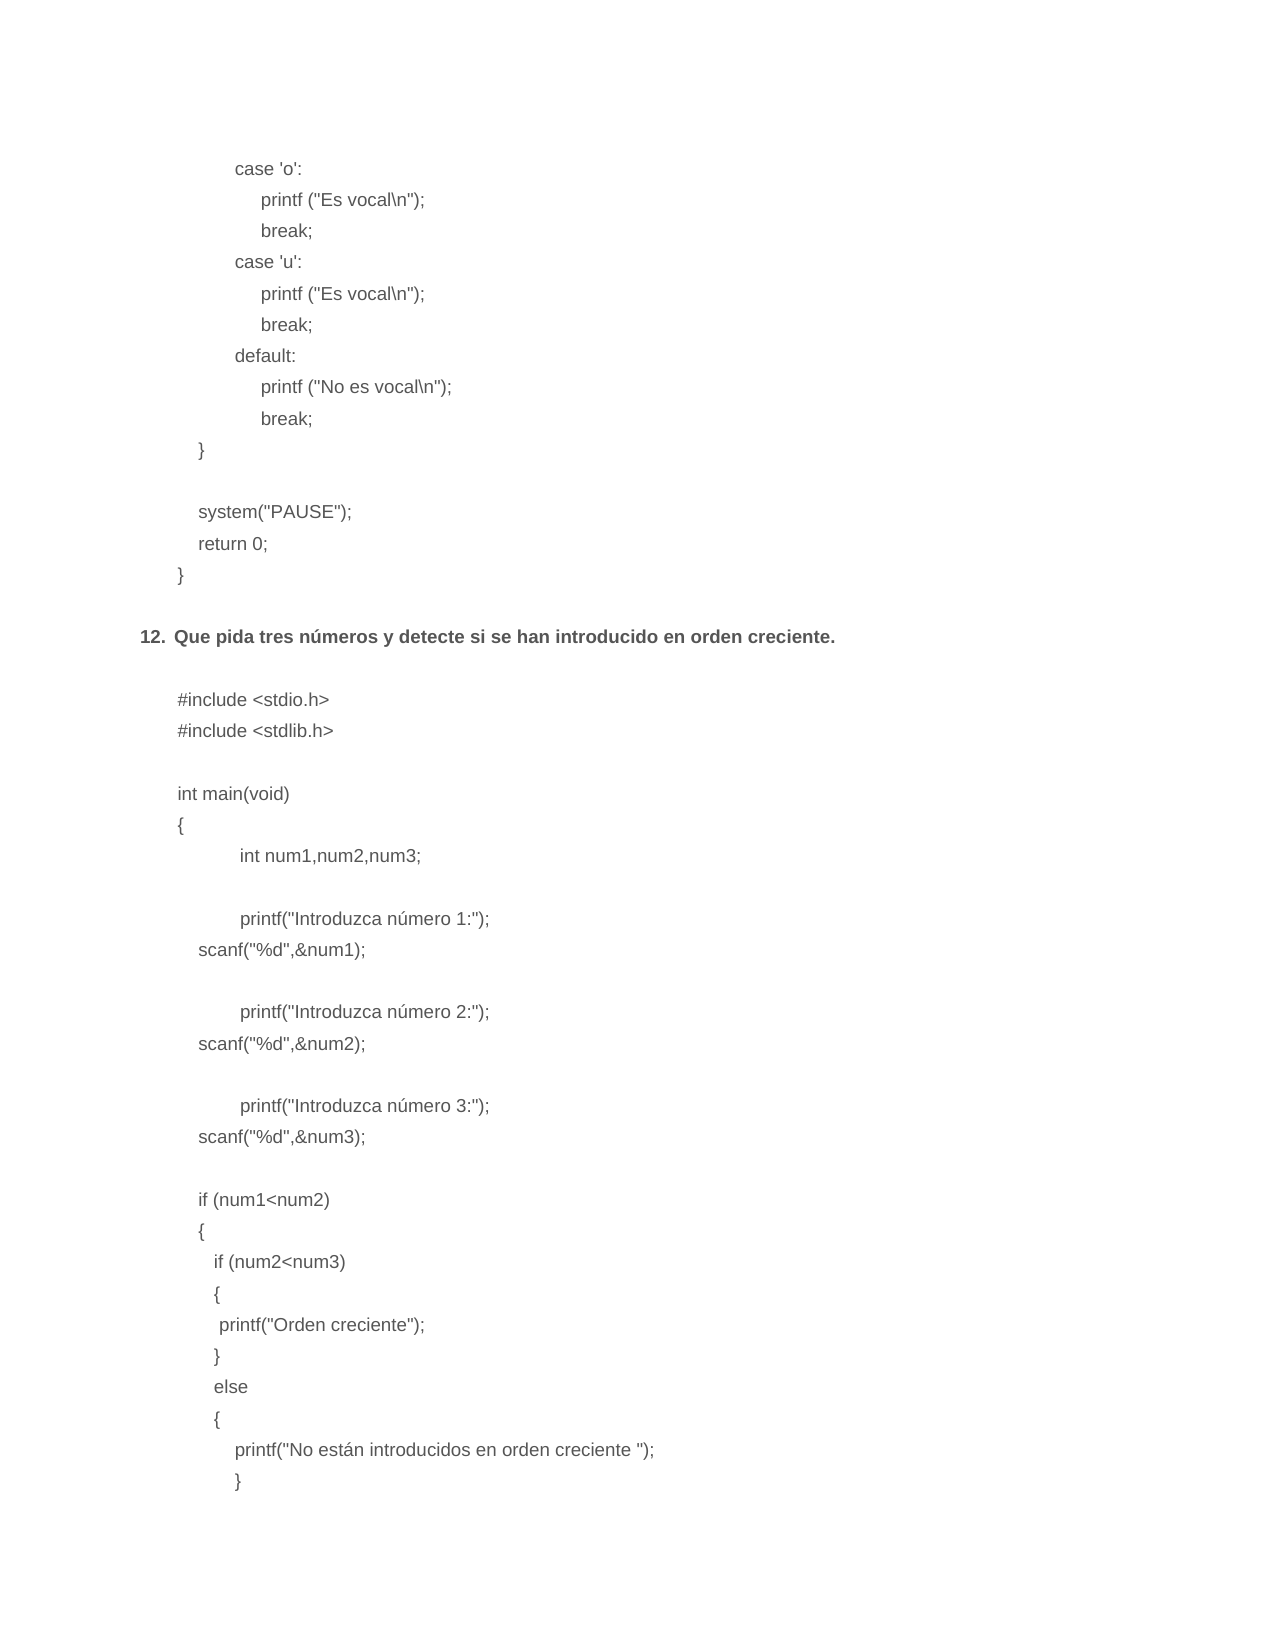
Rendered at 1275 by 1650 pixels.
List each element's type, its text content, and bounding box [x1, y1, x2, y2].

text system("PAUSE"); [177, 491, 1098, 523]
text 12. Que pida tres números y detecte si se han introducido en orden creciente. [140, 616, 1098, 648]
text printf("Introduzca número 2:"); [177, 991, 1098, 1023]
text if (num1<num2) [177, 1179, 1098, 1210]
text case 'u': [177, 241, 1098, 273]
text } [177, 1460, 1098, 1491]
text scanf("%d",&num2); [177, 1023, 1098, 1054]
text { [177, 1273, 1098, 1304]
text if (num2<num3) [177, 1241, 1098, 1273]
text return 0; [177, 523, 1098, 554]
text printf ("No es vocal\n"); [177, 366, 1098, 398]
text printf ("Es vocal\n"); [177, 273, 1098, 304]
text printf("Introduzca número 3:"); [177, 1085, 1098, 1116]
text } [177, 429, 1098, 460]
text { [177, 1398, 1098, 1429]
text break; [177, 304, 1098, 335]
text break; [177, 398, 1098, 429]
text printf("Orden creciente"); [177, 1304, 1098, 1335]
text { [177, 1210, 1098, 1241]
text } [177, 1335, 1098, 1366]
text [177, 1429, 1098, 1460]
text #include <stdio.h> [177, 679, 1098, 710]
text scanf("%d",&num1); [177, 929, 1098, 960]
text { [177, 804, 1098, 835]
text int num1,num2,num3; [177, 835, 1098, 866]
text printf ("Es vocal\n"); [177, 179, 1098, 210]
text } [177, 554, 1098, 585]
text case 'o': [177, 148, 1098, 179]
text break; [177, 210, 1098, 241]
text else [177, 1366, 1098, 1398]
text #include <stdlib.h> [177, 710, 1098, 741]
text default: [177, 335, 1098, 366]
text int main(void) [177, 773, 1098, 804]
text scanf("%d",&num3); [177, 1116, 1098, 1148]
text printf("Introduzca número 1:"); [177, 898, 1098, 929]
